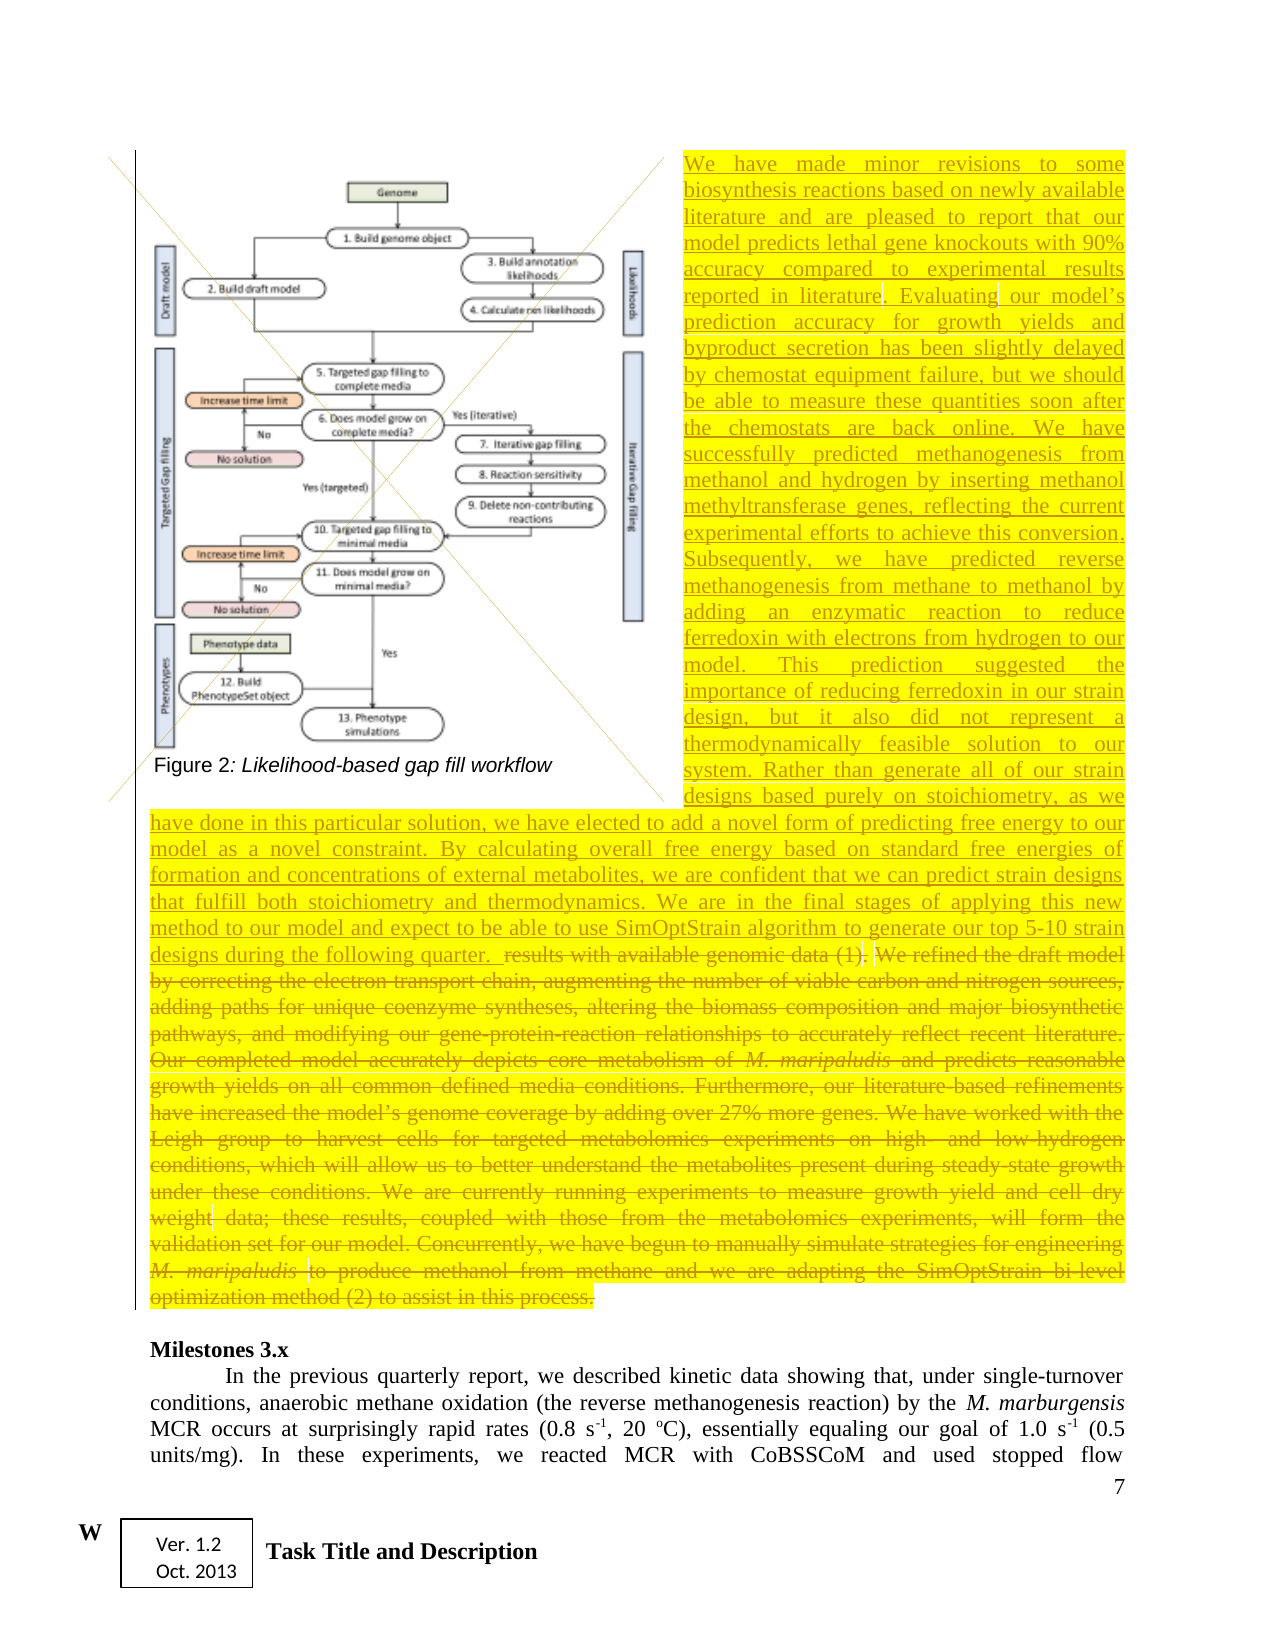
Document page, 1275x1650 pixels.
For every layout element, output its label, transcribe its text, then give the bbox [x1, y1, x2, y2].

text Milestones 3.x [150, 1336, 1125, 1362]
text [150, 1362, 1125, 1468]
